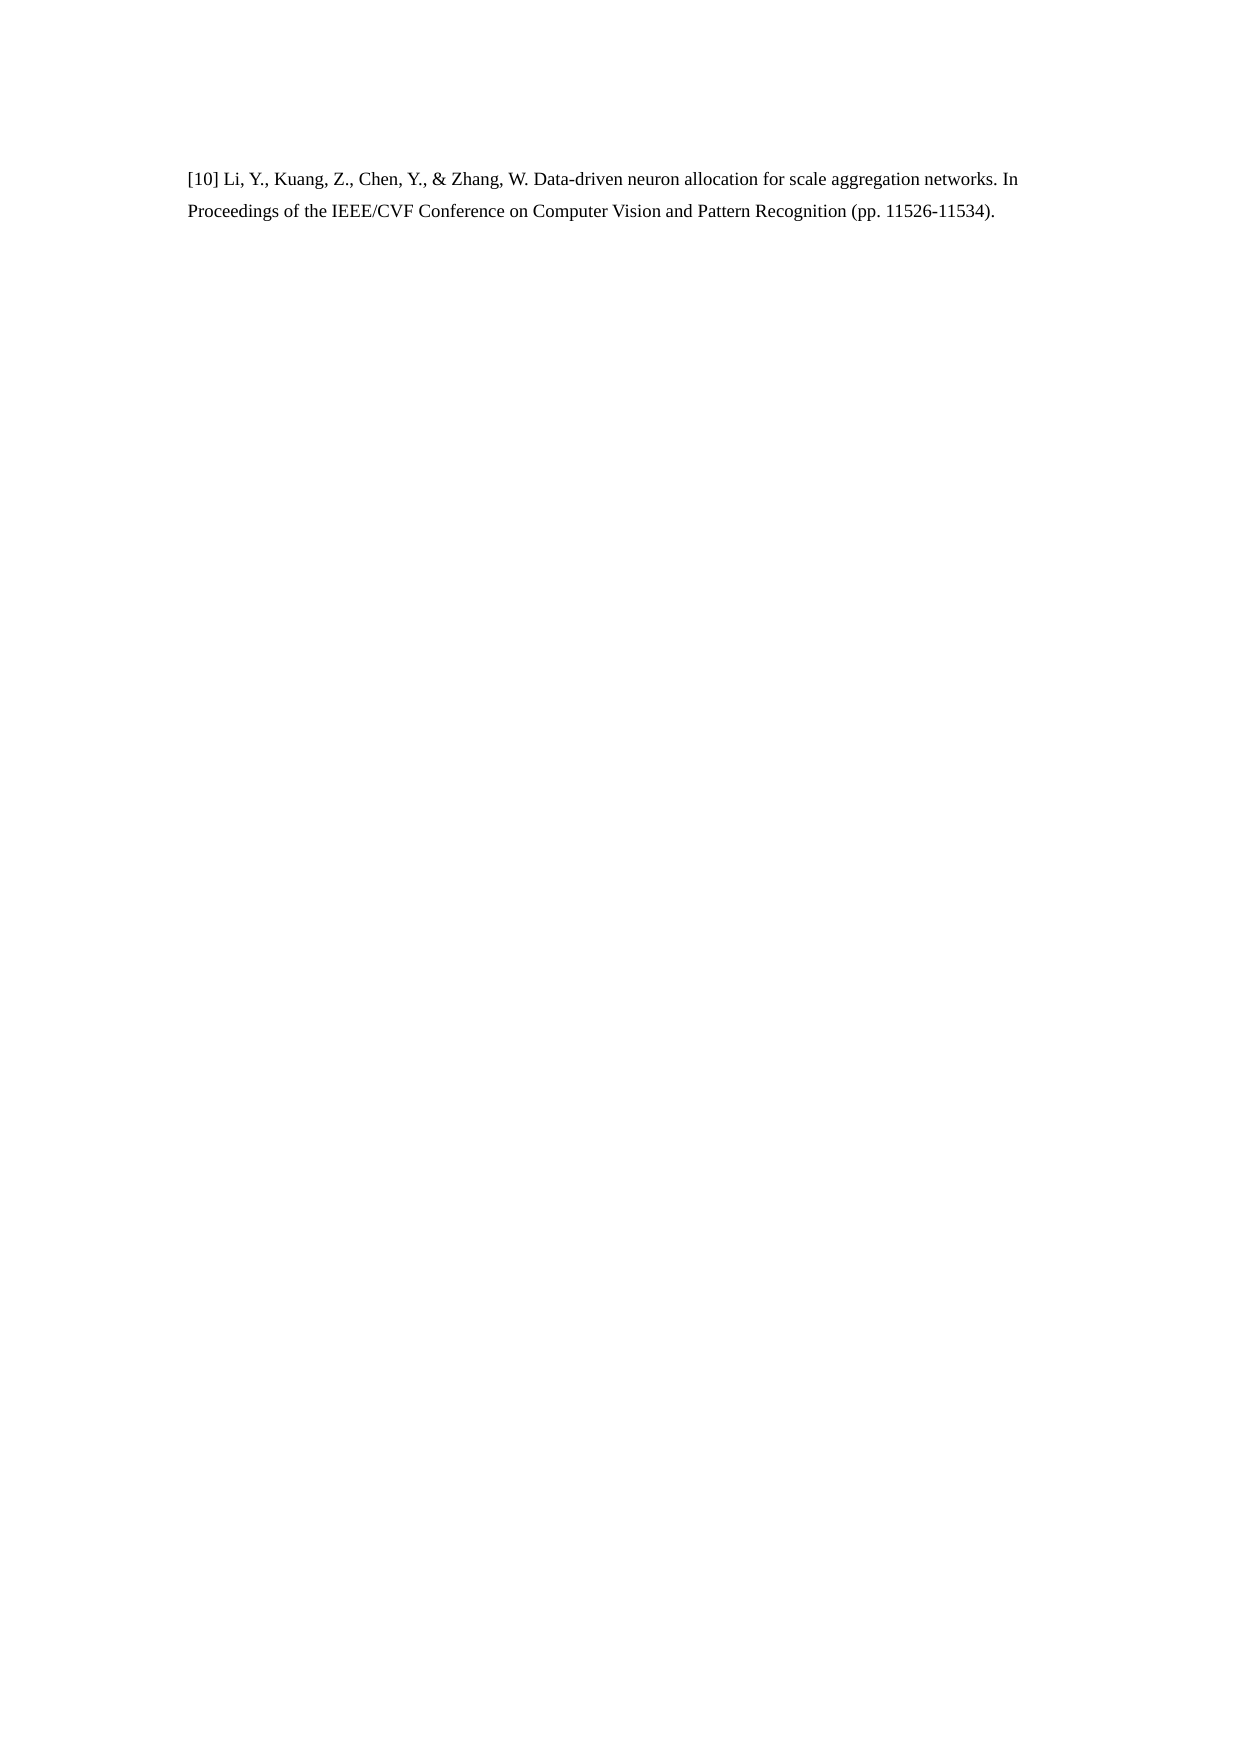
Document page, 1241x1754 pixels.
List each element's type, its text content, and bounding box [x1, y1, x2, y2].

text [10] Li, Y., Kuang, Z., Chen, Y., & Zhang, W. Data-driven neuron allocation for scale aggregation networks. In Proceedings of the IEEE/CVF Conference on Computer Vision and Pattern Recognition (pp. 11526-11534). [187, 162, 1053, 227]
